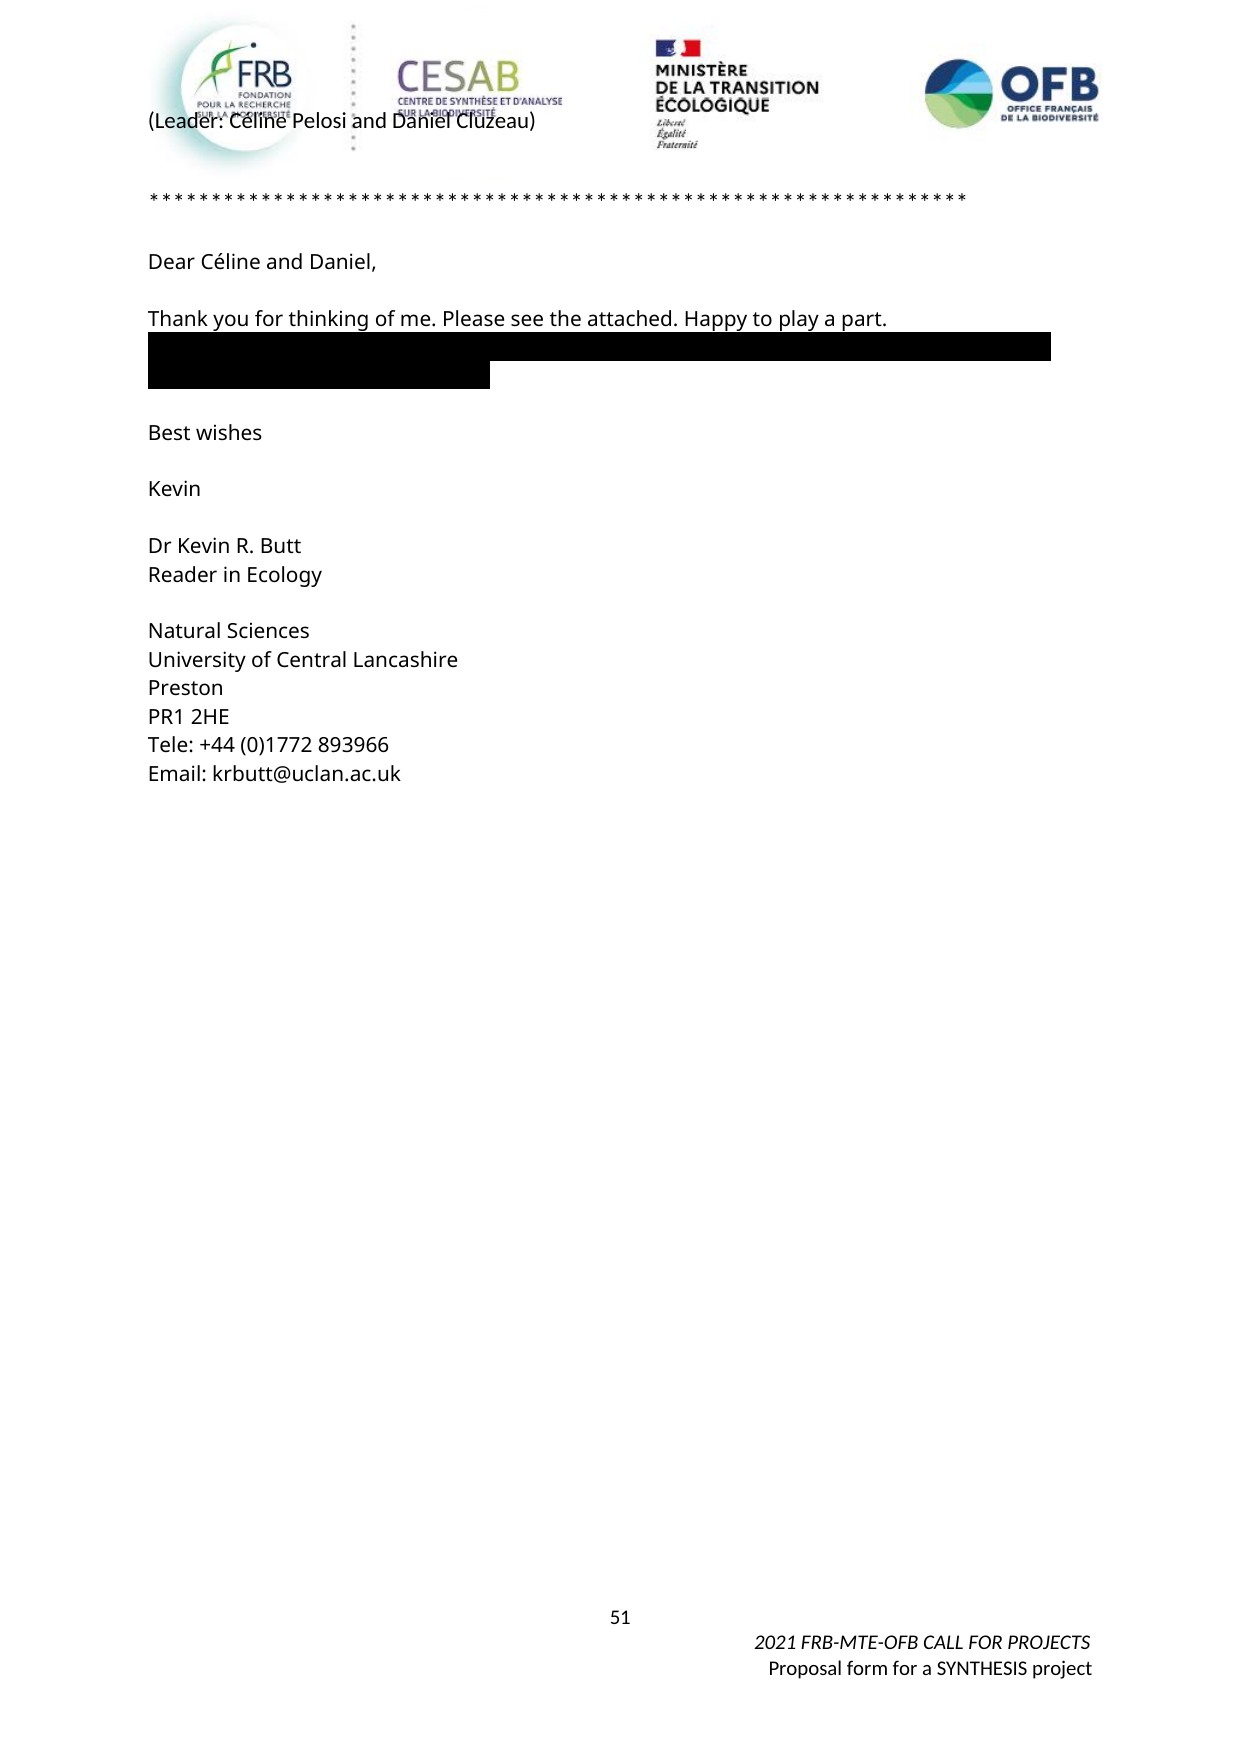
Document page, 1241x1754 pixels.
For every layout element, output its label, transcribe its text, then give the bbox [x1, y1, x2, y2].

text Natural Sciences [148, 617, 1093, 645]
text Thank you for thinking of me. Please see the attached. Happy to play a part. [148, 304, 1093, 332]
text ****************************************************************** [148, 187, 1093, 217]
text Email: krbutt@uclan.ac.uk [148, 759, 1093, 787]
text University of Central Lancashire [148, 645, 1093, 673]
text Preston [148, 673, 1093, 702]
text Dear Céline and Daniel, [148, 247, 1093, 275]
text Best wishes [148, 418, 1093, 446]
text PR1 2HE [148, 702, 1093, 730]
text Things are OK here – could be much worse. I can still do research and was on Rum just a few weeks ago with a student field trip. [490, 332, 1093, 389]
text Dr Kevin R. Butt [148, 531, 1093, 560]
picture [147, 6, 1221, 183]
text Kevin [148, 474, 1093, 503]
text Reader in Ecology [148, 560, 1093, 588]
text Tele: +44 (0)1772 893966 [148, 730, 1093, 759]
